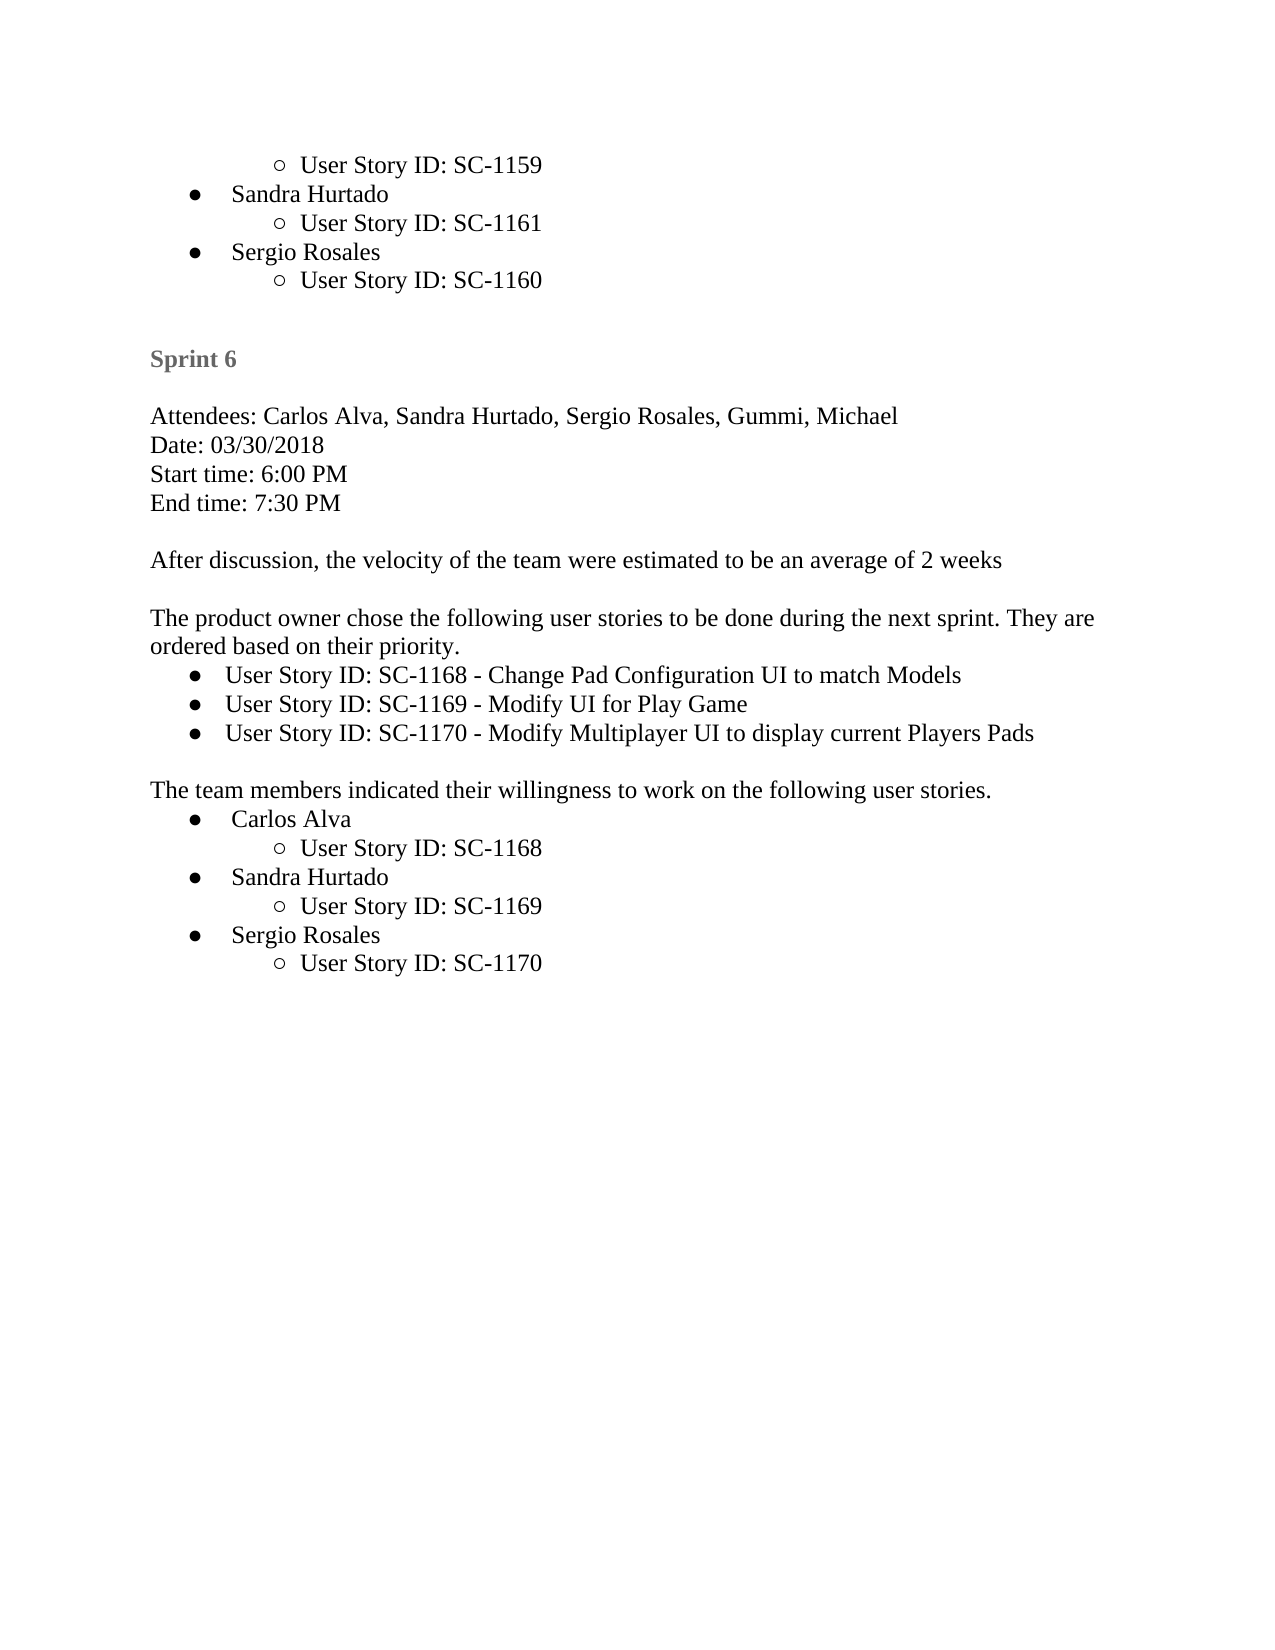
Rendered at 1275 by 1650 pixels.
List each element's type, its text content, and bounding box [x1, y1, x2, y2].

text After discussion, the velocity of the team were estimated to be an average of 2 weeks [150, 545, 1125, 574]
text End time: 7:30 PM [150, 488, 1125, 516]
list User Story ID: SC-1170 [272, 948, 1125, 977]
list Sandra Hurtado [112, 179, 1125, 208]
list User Story ID: SC-1169 [272, 891, 1125, 919]
text The team members indicated their willingness to work on the following user stories. [150, 775, 1125, 804]
list Sandra Hurtado [112, 862, 1125, 891]
subtitle Sprint 6 [150, 344, 1125, 373]
list User Story ID: SC-1170 - Modify Multiplayer UI to display current Players Pads [187, 718, 1125, 747]
text Attendees: Carlos Alva, Sandra Hurtado, Sergio Rosales, Gummi, Michael [150, 401, 1125, 430]
list Carlos Alva [187, 804, 1125, 833]
list Sergio Rosales [112, 919, 1125, 948]
list User Story ID: SC-1159 [272, 150, 1125, 179]
list User Story ID: SC-1169 - Modify UI for Play Game [187, 689, 1125, 718]
list User Story ID: SC-1168 [272, 833, 1125, 862]
text Start time: 6:00 PM [150, 459, 1125, 488]
list User Story ID: SC-1160 [272, 265, 1125, 294]
list Sergio Rosales [112, 237, 1125, 265]
list User Story ID: SC-1161 [272, 208, 1125, 237]
text The product owner chose the following user stories to be done during the next sprint. They are ordered based on their priority. [150, 603, 1125, 660]
text Date: 03/30/2018 [150, 430, 1125, 459]
list User Story ID: SC-1168 - Change Pad Configuration UI to match Models [187, 660, 1125, 689]
